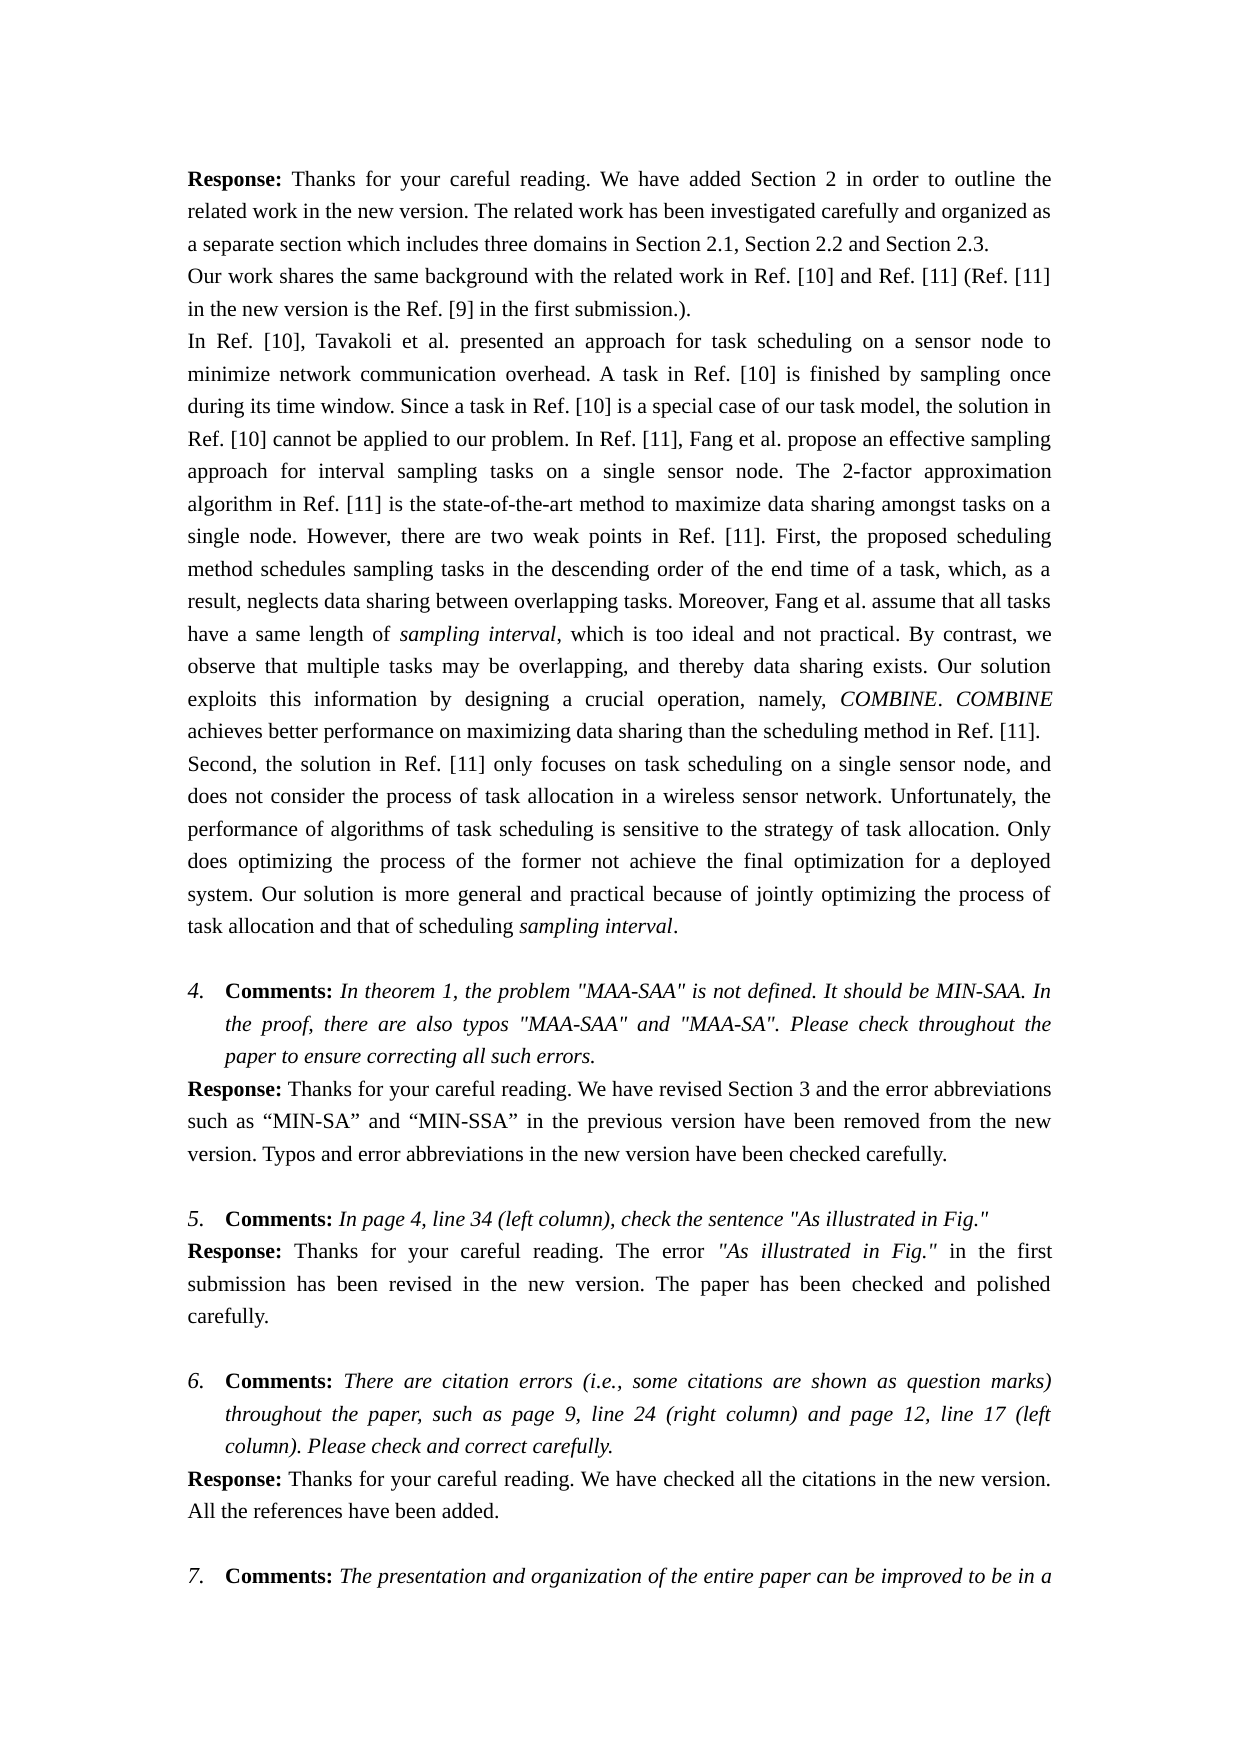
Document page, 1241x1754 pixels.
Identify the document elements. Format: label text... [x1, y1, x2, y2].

list Comments: In page 4, line 34 (left column), check the sentence "As illustrated in Fig." [187, 1202, 1053, 1234]
text Response: Thanks for your careful reading. We have checked all the citations in the new version. All the references have been added. [187, 1462, 1053, 1527]
text Response: Thanks for your careful reading. We have revised Section 3 and the error abbreviations such as “MIN-SA” and “MIN-SSA” in the previous version have been removed from the new version. Typos and error abbreviations in the new version have been checked carefully. [187, 1072, 1053, 1169]
text In Ref. [10], Tavakoli et al. presented an approach for task scheduling on a sensor node to minimize network communication overhead. A task in Ref. [10] is finished by sampling once during its time window. Since a task in Ref. [10] is a special case of our task model, the solution in Ref. [10] cannot be applied to our problem. In Ref. [11], Fang et al. propose an effective sampling approach for interval sampling tasks on a single sensor node. The 2-factor approximation algorithm in Ref. [11] is the state-of-the-art method to maximize data sharing amongst tasks on a single node. However, there are two weak points in Ref. [11]. First, the proposed scheduling method schedules sampling tasks in the descending order of the end time of a task, which, as a result, neglects data sharing between overlapping tasks. Moreover, Fang et al. assume that all tasks have a same length of sampling interval, which is too ideal and not practical. By contrast, we observe that multiple tasks may be overlapping, and thereby data sharing exists. Our solution exploits this information by designing a crucial operation, namely, COMBINE. COMBINE achieves better performance on maximizing data sharing than the scheduling method in Ref. [11]. [187, 324, 1053, 747]
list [187, 1559, 1053, 1592]
text Our work shares the same background with the related work in Ref. [10] and Ref. [11] (Ref. [11] in the new version is the Ref. [9] in the first submission.). [187, 259, 1053, 324]
list Comments: In theorem 1, the problem "MAA-SAA" is not defined. It should be MIN-SAA. In the proof, there are also typos "MAA-SAA" and "MAA-SA". Please check throughout the paper to ensure correcting all such errors. [187, 974, 1053, 1072]
text Response: Thanks for your careful reading. We have added Section 2 in order to outline the related work in the new version. The related work has been investigated carefully and organized as a separate section which includes three domains in Section 2.1, Section 2.2 and Section 2.3. [187, 162, 1053, 259]
text Second, the solution in Ref. [11] only focuses on task scheduling on a single sensor node, and does not consider the process of task allocation in a wireless sensor network. Unfortunately, the performance of algorithms of task scheduling is sensitive to the strategy of task allocation. Only does optimizing the process of the former not achieve the final optimization for a deployed system. Our solution is more general and practical because of jointly optimizing the process of task allocation and that of scheduling sampling interval. [187, 747, 1053, 942]
text Response: Thanks for your careful reading. The error "As illustrated in Fig." in the first submission has been revised in the new version. The paper has been checked and polished carefully. [187, 1234, 1053, 1332]
list Comments: There are citation errors (i.e., some citations are shown as question marks) throughout the paper, such as page 9, line 24 (right column) and page 12, line 17 (left column). Please check and correct carefully. [187, 1364, 1053, 1462]
